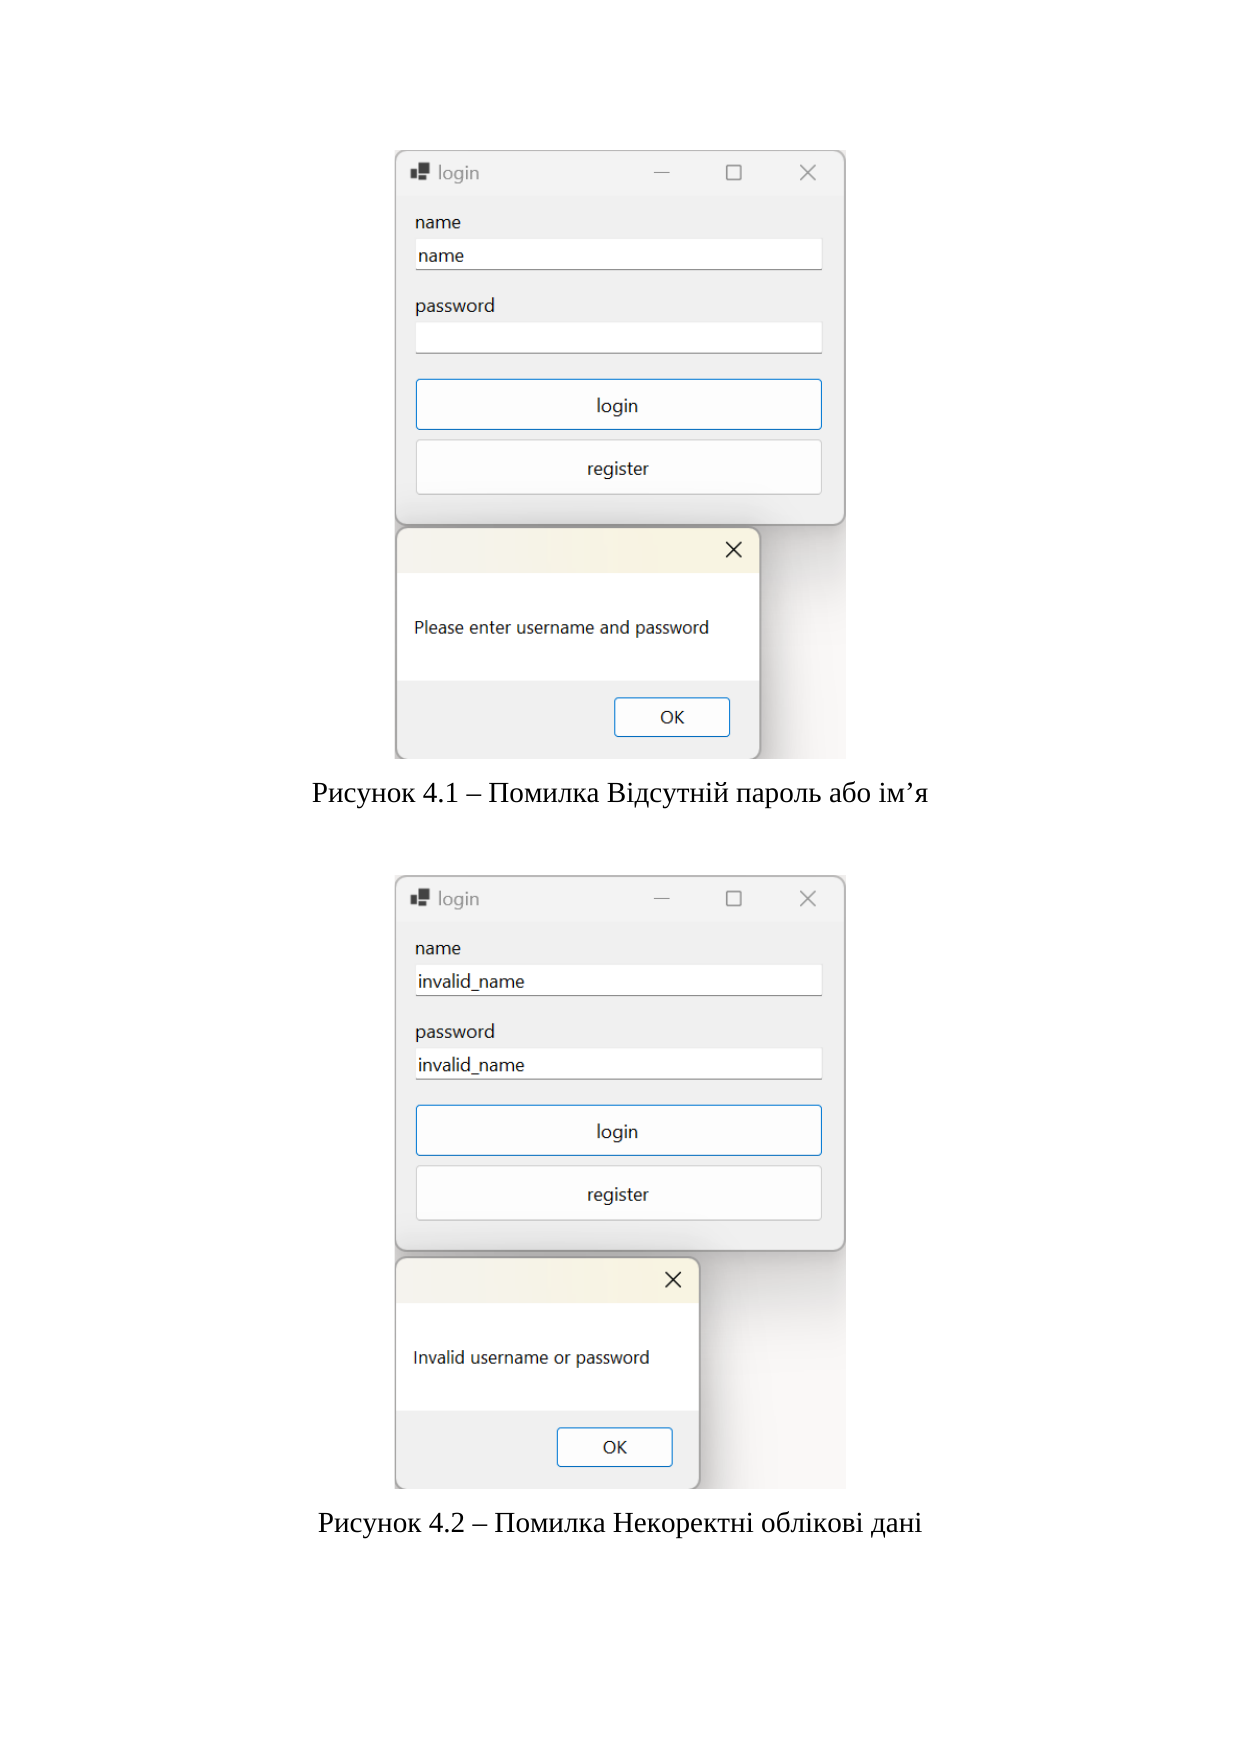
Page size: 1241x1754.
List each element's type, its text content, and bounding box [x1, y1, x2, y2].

text Рисунок 4.2 – Помилка Некоректні облікові дані [150, 1505, 1090, 1538]
picture [394, 875, 846, 1489]
picture [394, 150, 846, 759]
text Рисунок 4.1 – Помилка Відсутній пароль або ім’я [150, 775, 1090, 809]
